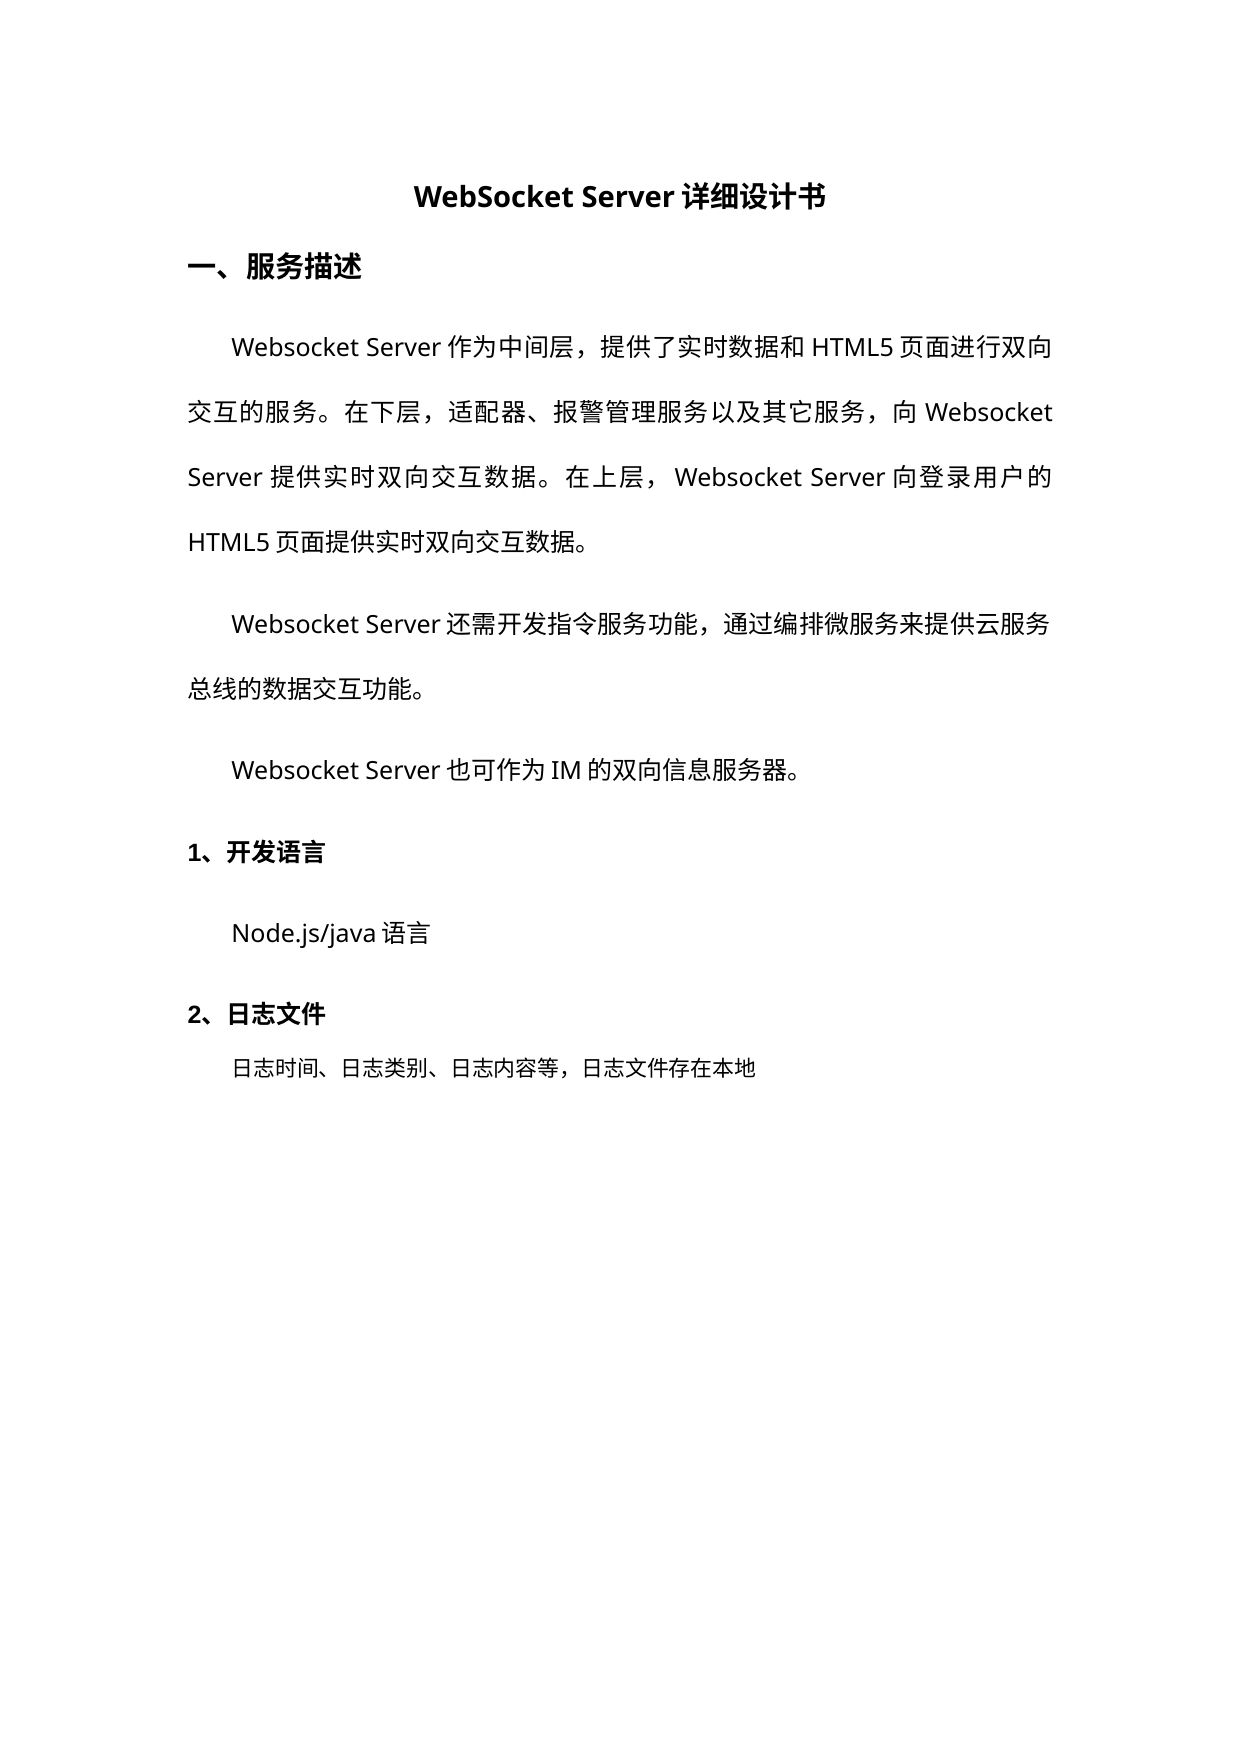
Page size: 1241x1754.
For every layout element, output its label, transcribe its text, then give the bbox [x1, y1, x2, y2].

list Websocket Server还需开发指令服务功能，通过编排微服务来提供云服务总线的数据交互功能。 [187, 590, 1053, 720]
text 日志时间、日志类别、日志内容等，日志文件存在本地 [187, 1051, 1053, 1083]
list Websocket Server作为中间层，提供了实时数据和HTML5页面进行双向交互的服务。在下层，适配器、报警管理服务以及其它服务，向Websocket Server提供实时双向交互数据。在上层，Websocket Server向登录用户的HTML5页面提供实时双向交互数据。 [187, 313, 1053, 573]
subtitle 一、服务描述 [187, 232, 1053, 297]
subtitle 日志文件 [187, 980, 1053, 1045]
subtitle 1、开发语言 [187, 818, 1053, 883]
list Websocket Server也可作为IM的双向信息服务器。 [187, 736, 1053, 801]
list Node.js/java语言 [187, 899, 1053, 964]
text WebSocket Server详细设计书 [187, 162, 1053, 227]
